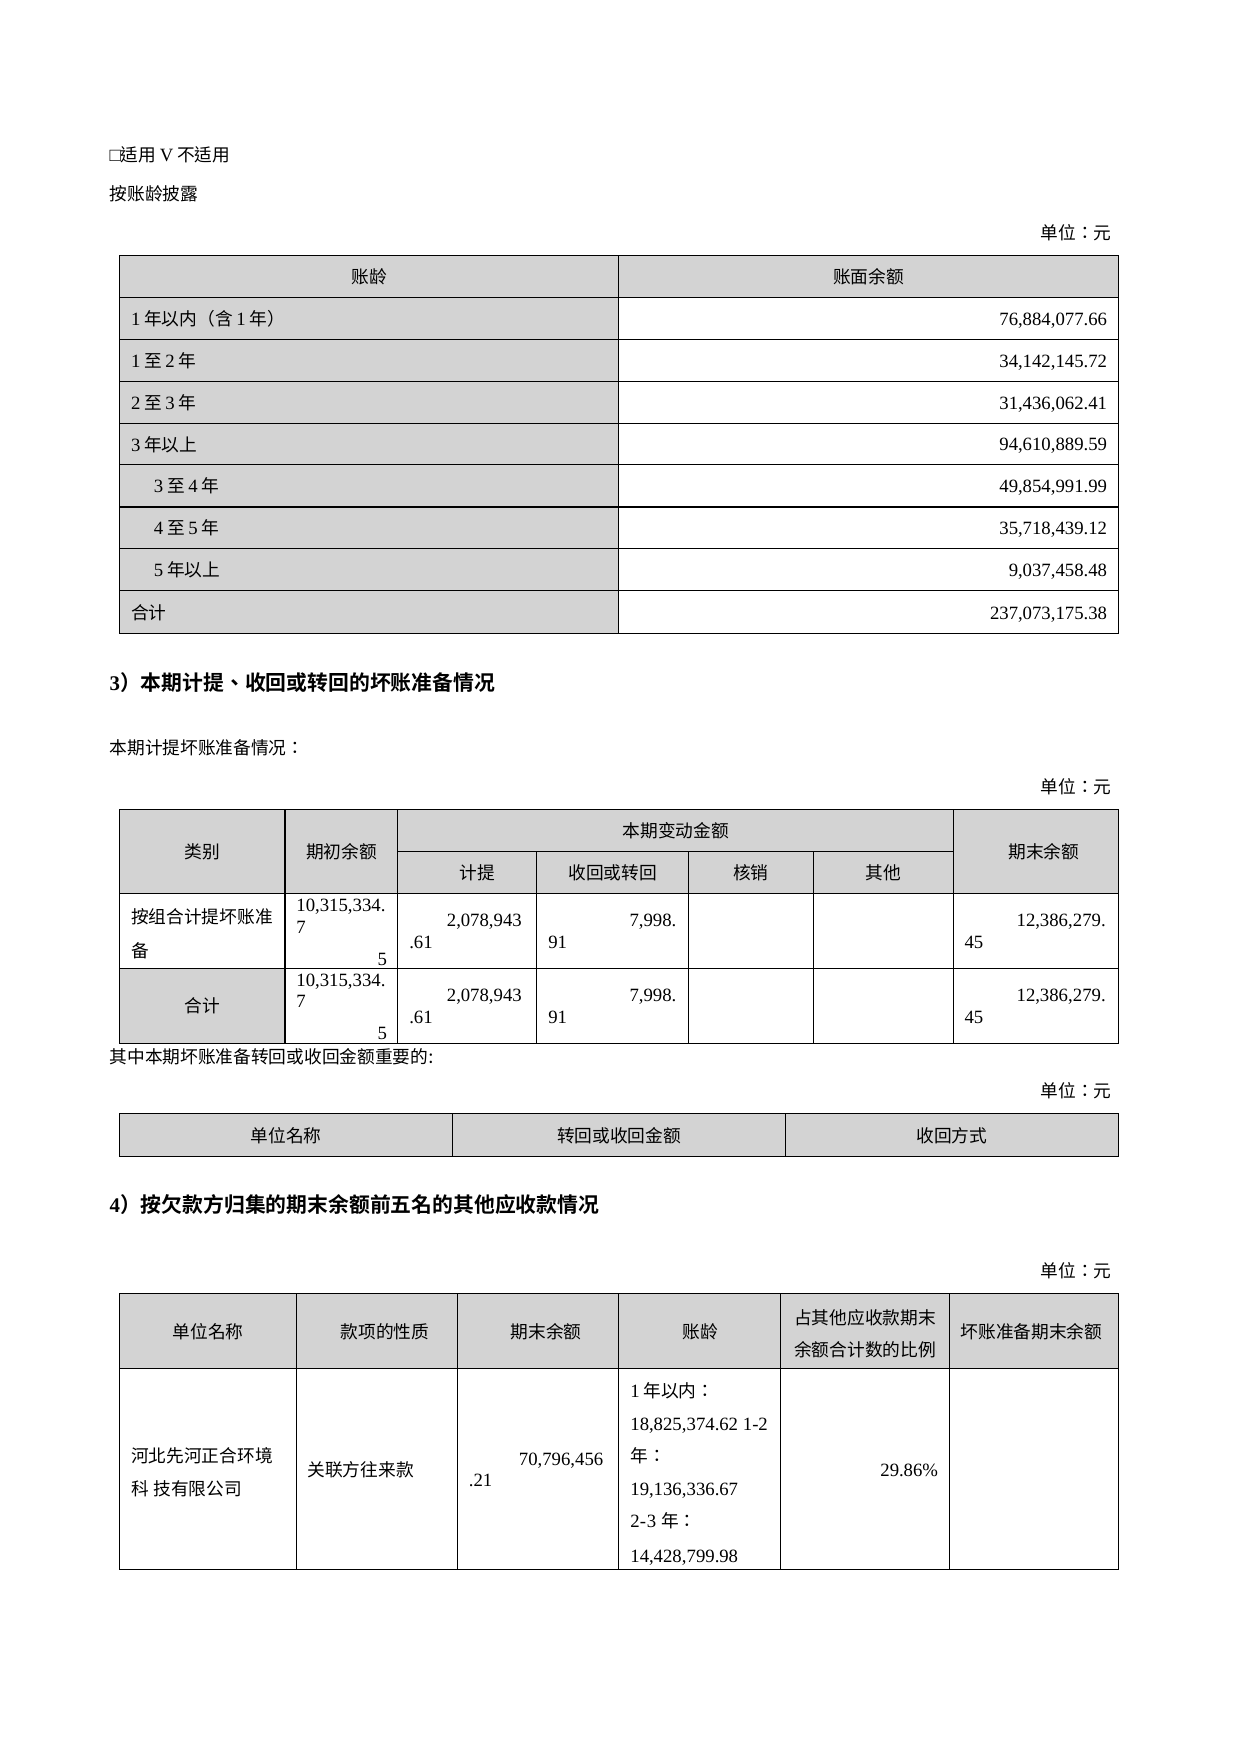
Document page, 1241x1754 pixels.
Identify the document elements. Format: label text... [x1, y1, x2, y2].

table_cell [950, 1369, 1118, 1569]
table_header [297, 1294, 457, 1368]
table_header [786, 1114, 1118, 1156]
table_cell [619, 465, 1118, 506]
text 单位：元 [1041, 220, 1128, 244]
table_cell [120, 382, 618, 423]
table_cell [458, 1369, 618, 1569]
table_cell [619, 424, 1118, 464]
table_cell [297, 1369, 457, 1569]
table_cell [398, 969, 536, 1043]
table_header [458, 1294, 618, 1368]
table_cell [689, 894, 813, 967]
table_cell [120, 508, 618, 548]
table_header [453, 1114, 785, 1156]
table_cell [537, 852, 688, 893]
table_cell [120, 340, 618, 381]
text 单位：元 [1041, 774, 1128, 799]
text 其中本期坏账准备转回或收回金额重要的: [109, 1044, 1128, 1068]
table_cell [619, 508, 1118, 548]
subtitle 3）本期计提、收回或转回的坏账准备情况 [109, 668, 1128, 696]
subtitle 4）按欠款方归集的期末余额前五名的其他应收款情况 [109, 1191, 1128, 1219]
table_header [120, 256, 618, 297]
text 单位：元 [1041, 1079, 1128, 1103]
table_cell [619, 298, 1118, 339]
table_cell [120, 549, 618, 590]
text 按账龄披露 [109, 182, 1128, 206]
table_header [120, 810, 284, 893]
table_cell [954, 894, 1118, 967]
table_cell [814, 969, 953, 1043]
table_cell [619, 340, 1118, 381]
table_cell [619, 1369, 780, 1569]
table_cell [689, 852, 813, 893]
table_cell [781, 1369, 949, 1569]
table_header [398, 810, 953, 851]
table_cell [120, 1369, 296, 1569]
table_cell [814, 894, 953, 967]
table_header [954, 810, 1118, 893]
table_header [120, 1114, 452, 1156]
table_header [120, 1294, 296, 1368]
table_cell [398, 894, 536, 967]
text 单位：元 [1041, 1259, 1128, 1283]
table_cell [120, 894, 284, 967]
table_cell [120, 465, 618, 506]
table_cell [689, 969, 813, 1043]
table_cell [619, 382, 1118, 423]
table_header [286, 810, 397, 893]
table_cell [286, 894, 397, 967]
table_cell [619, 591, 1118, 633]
text □适用V不适用 [109, 143, 1128, 167]
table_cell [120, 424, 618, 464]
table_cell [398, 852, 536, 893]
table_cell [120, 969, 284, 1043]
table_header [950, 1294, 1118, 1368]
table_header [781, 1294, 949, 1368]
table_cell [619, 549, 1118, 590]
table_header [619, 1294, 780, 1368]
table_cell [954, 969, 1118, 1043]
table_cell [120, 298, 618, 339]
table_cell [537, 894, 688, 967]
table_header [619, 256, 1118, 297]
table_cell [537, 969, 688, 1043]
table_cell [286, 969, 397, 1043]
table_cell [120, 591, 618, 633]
text 本期计提坏账准备情况： [109, 736, 1128, 760]
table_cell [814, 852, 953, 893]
